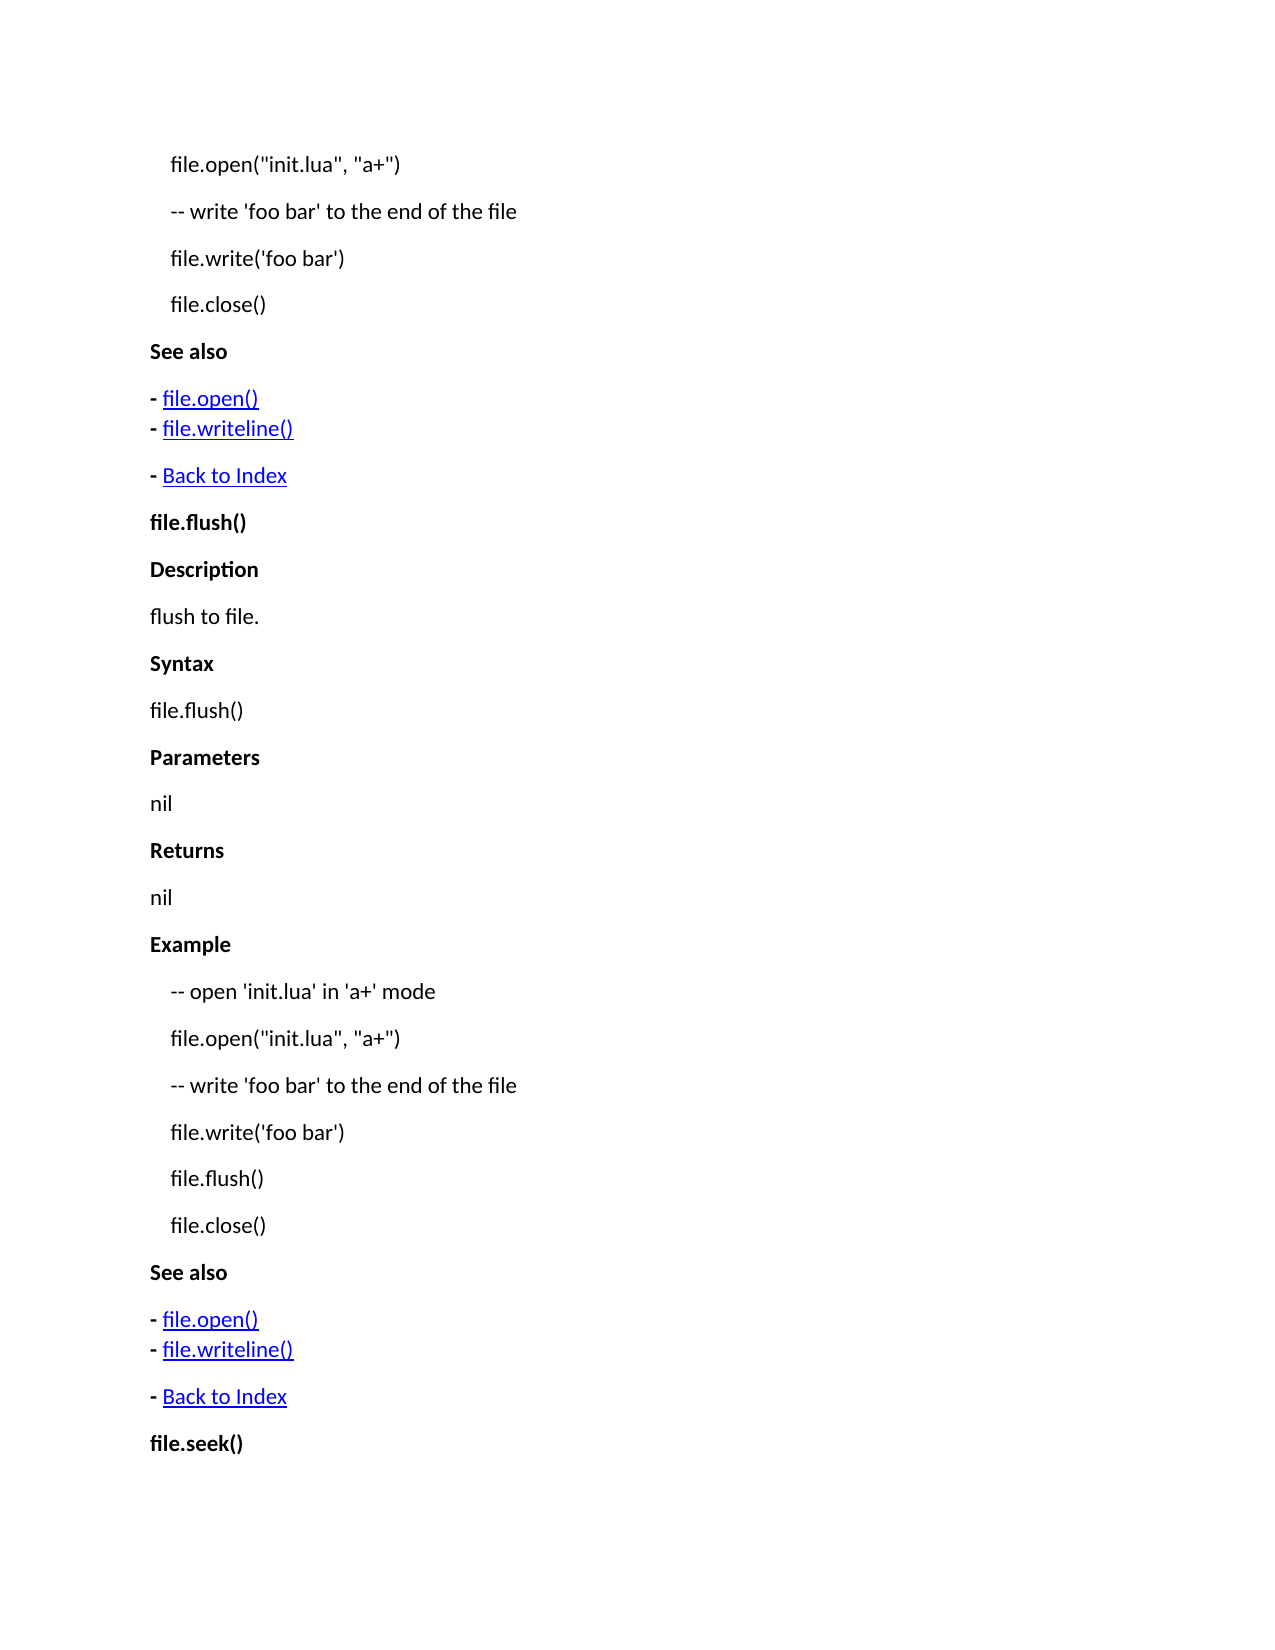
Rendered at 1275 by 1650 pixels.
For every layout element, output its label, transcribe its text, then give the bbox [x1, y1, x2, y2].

text -- write 'foo bar' to the end of the file [150, 1071, 1125, 1099]
text nil [150, 883, 1125, 911]
text Example [150, 930, 1125, 958]
text file.write('foo bar') [150, 1118, 1125, 1146]
text - Back to Index [150, 461, 1125, 489]
text file.open("init.lua", "a+") [150, 1024, 1125, 1052]
text file.write('foo bar') [150, 244, 1125, 272]
text Parameters [150, 743, 1125, 771]
text nil [150, 789, 1125, 818]
text - file.open() - file.writeline() [150, 1305, 1125, 1363]
text Returns [150, 836, 1125, 864]
text flush to file. [150, 602, 1125, 630]
text Syntax [150, 649, 1125, 677]
text file.flush() [150, 1164, 1125, 1193]
text file.close() [150, 291, 1125, 319]
text -- open 'init.lua' in 'a+' mode [150, 977, 1125, 1005]
text file.flush() [150, 508, 1125, 536]
text - file.open() - file.writeline() [150, 384, 1125, 443]
text - Back to Index [150, 1382, 1125, 1410]
text file.close() [150, 1211, 1125, 1239]
text file.open("init.lua", "a+") [150, 150, 1125, 178]
text Description [150, 555, 1125, 583]
text See also [150, 337, 1125, 366]
text -- write 'foo bar' to the end of the file [150, 197, 1125, 225]
text file.seek() [150, 1429, 1125, 1457]
text See also [150, 1258, 1125, 1286]
text file.flush() [150, 696, 1125, 724]
